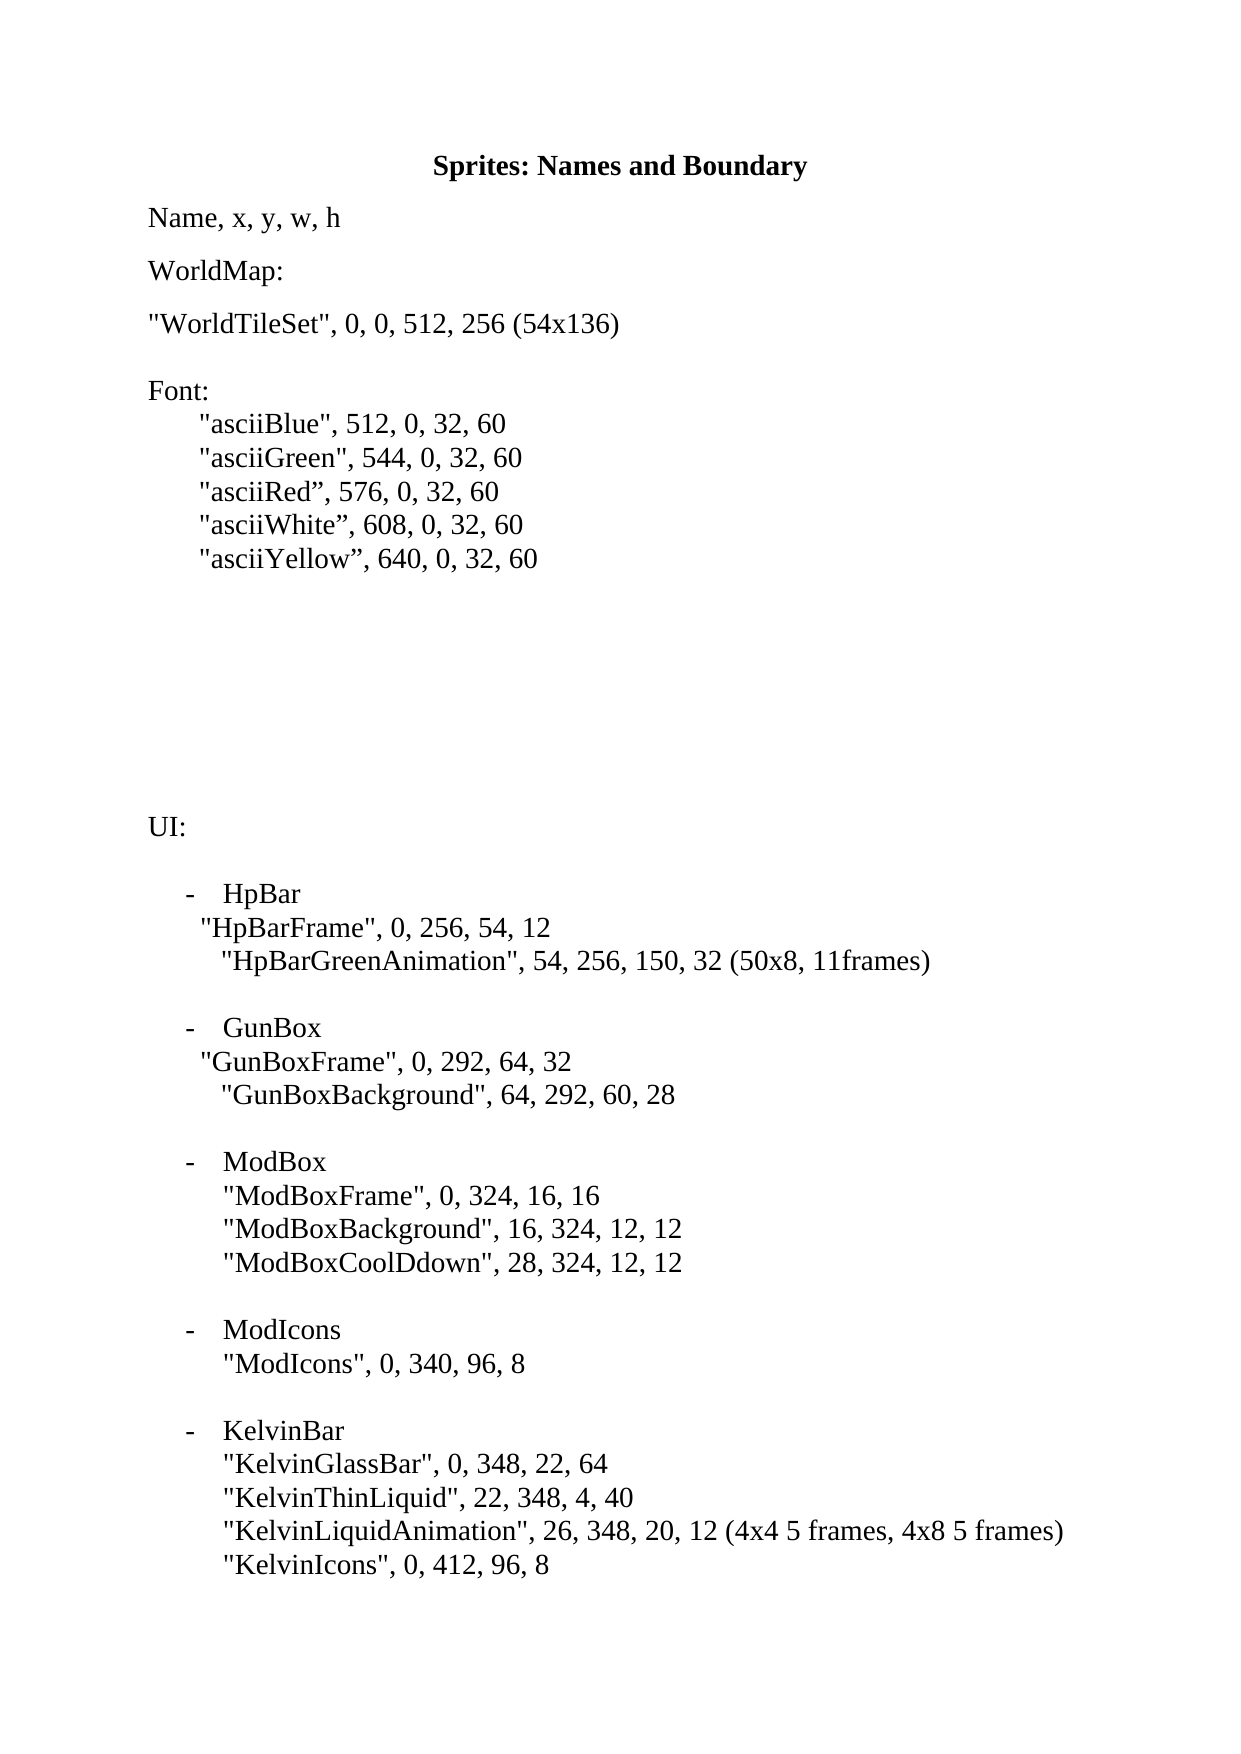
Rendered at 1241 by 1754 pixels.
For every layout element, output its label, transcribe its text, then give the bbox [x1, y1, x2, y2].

text "HpBarGreenAnimation", 54, 256, 150, 32 (50x8, 11frames) [148, 943, 1093, 977]
text "KelvinGlassBar", 0, 348, 22, 64 [223, 1446, 1093, 1480]
text UI: [148, 809, 1093, 843]
text "asciiYellow”, 640, 0, 32, 60 [148, 541, 1093, 574]
text "ModBoxFrame", 0, 324, 16, 16 [223, 1178, 1093, 1212]
list ModBox [185, 1144, 1093, 1178]
text "asciiGreen", 544, 0, 32, 60 [148, 440, 1093, 474]
text Name, x, y, w, h [148, 200, 1093, 234]
text "KelvinLiquidAnimation", 26, 348, 20, 12 (4x4 5 frames, 4x8 5 frames) [223, 1513, 1093, 1547]
text WorldMap: [148, 253, 1093, 287]
text "GunBoxBackground", 64, 292, 60, 28 [148, 1077, 1093, 1111]
text "ModBoxCoolDdown", 28, 324, 12, 12 [223, 1245, 1093, 1279]
text "ModIcons", 0, 340, 96, 8 [223, 1346, 1093, 1379]
text Sprites: Names and Boundary [148, 148, 1093, 181]
text Font: [148, 373, 1093, 407]
text "ModBoxBackground", 16, 324, 12, 12 [223, 1212, 1093, 1245]
text "asciiWhite”, 608, 0, 32, 60 [148, 507, 1093, 541]
text "WorldTileSet", 0, 0, 512, 256 (54x136) [148, 306, 1093, 339]
list GunBox [185, 1010, 1093, 1044]
list HpBar [185, 876, 1093, 910]
text "HpBarFrame", 0, 256, 54, 12 [185, 910, 1093, 943]
text "asciiRed”, 576, 0, 32, 60 [148, 474, 1093, 507]
list ModIcons [185, 1312, 1093, 1346]
text "KelvinIcons", 0, 412, 96, 8 [223, 1547, 1093, 1581]
text "GunBoxFrame", 0, 292, 64, 32 [185, 1044, 1093, 1077]
list KelvinBar [185, 1413, 1093, 1446]
text "KelvinThinLiquid", 22, 348, 4, 40 [223, 1480, 1093, 1513]
text "asciiBlue", 512, 0, 32, 60 [148, 407, 1093, 440]
